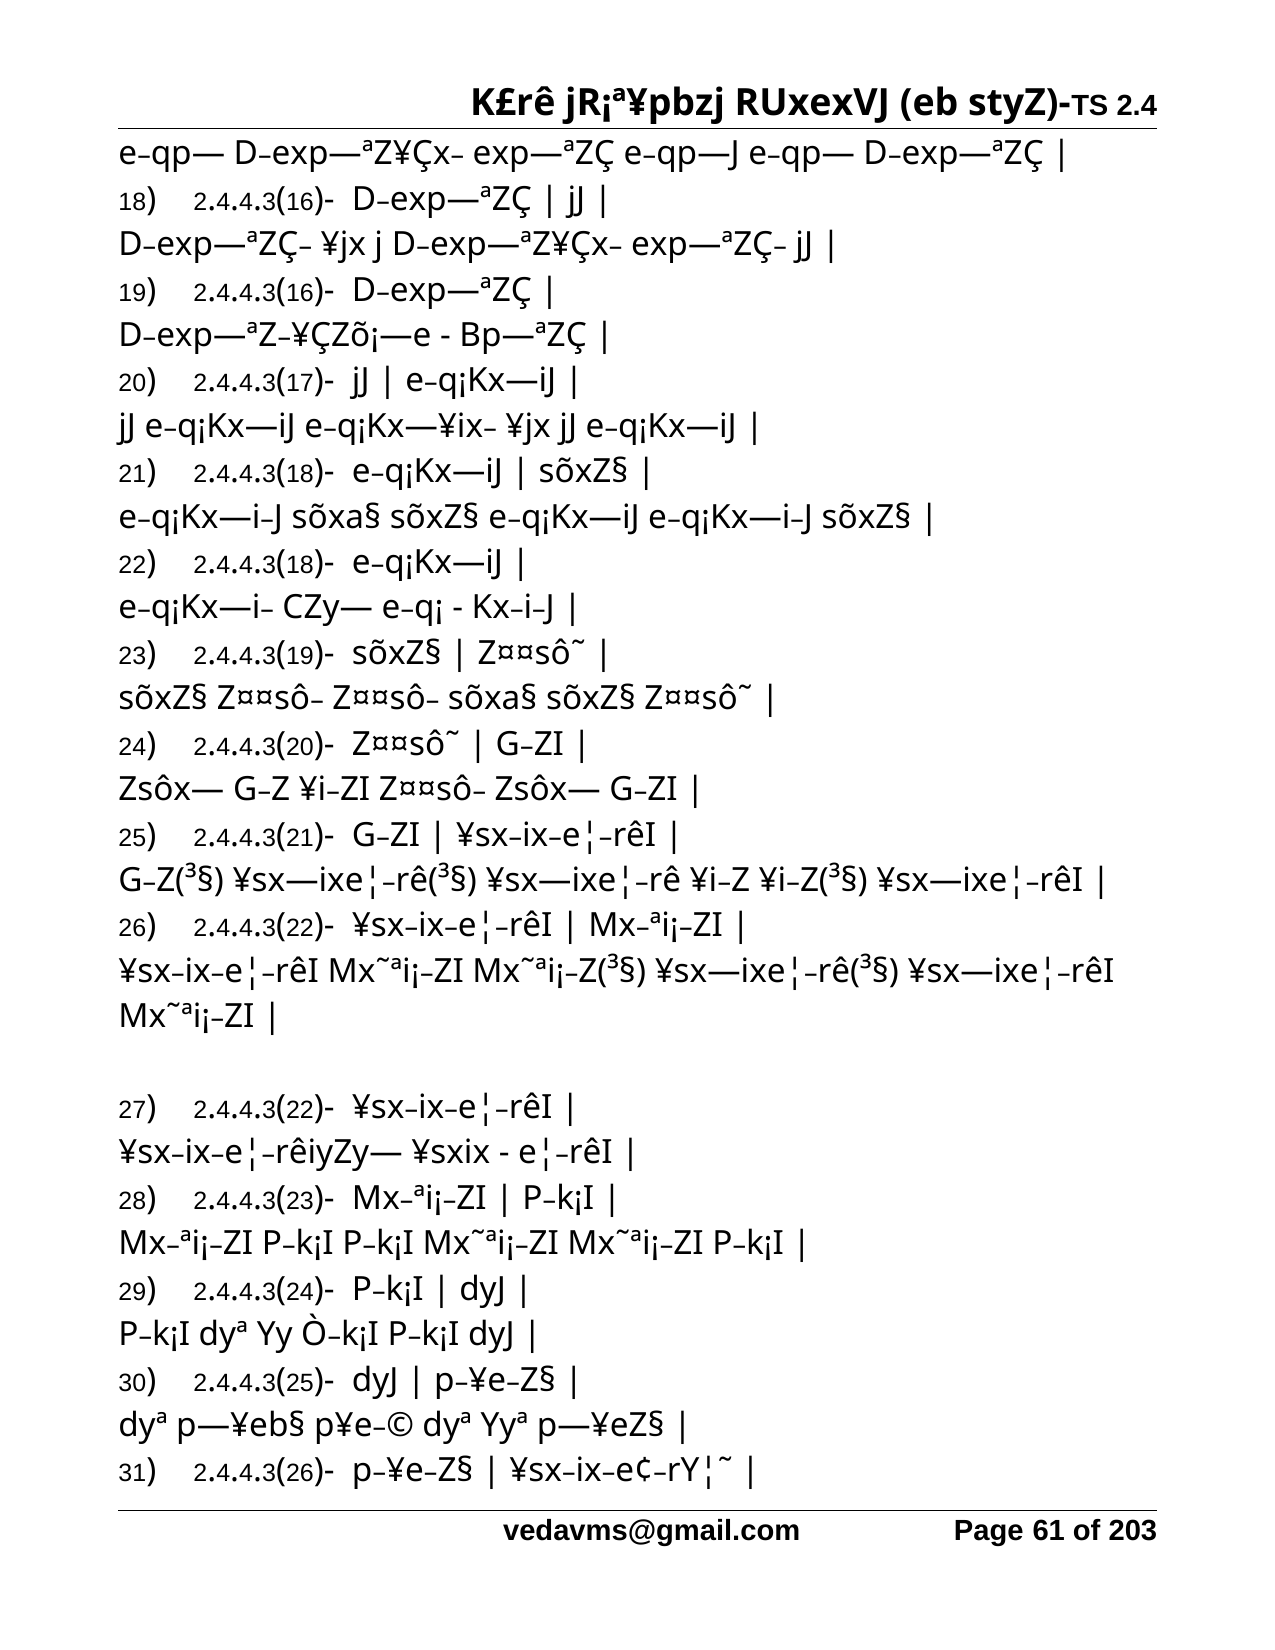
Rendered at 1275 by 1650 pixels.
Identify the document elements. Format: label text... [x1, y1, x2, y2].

text 18) 2.4.4.3(16)- D–exp—ªZÇ | jJ | [118, 174, 1157, 220]
text 23) 2.4.4.3(19)- sõxZ§ | Z¤¤sô˜ | [118, 629, 1157, 674]
text 21) 2.4.4.3(18)- e–q¡Kx—iJ | sõxZ§ | [118, 447, 1157, 492]
text Zsôx— G–Z ¥i–ZI Z¤¤sô– Zsôx— G–ZI | [118, 765, 1157, 810]
text 28) 2.4.4.3(23)- Mx–ªi¡–ZI | P–k¡I | [118, 1174, 1157, 1219]
text 20) 2.4.4.3(17)- jJ | e–q¡Kx—iJ | [118, 356, 1157, 402]
text 29) 2.4.4.3(24)- P–k¡I | dyJ | [118, 1264, 1157, 1310]
text P–k¡I dyª Yy Ò–k¡I P–k¡I dyJ | [118, 1310, 1157, 1355]
text 24) 2.4.4.3(20)- Z¤¤sô˜ | G–ZI | [118, 719, 1157, 765]
text e–q¡Kx—i– CZy— e–q¡ - Kx–i–J | [118, 583, 1157, 629]
text D–exp—ªZ–¥ÇZõ¡—e - Bp—ªZÇ | [118, 311, 1157, 356]
text 31) 2.4.4.3(26)- p–¥e–Z§ | ¥sx–ix–e¢–rY¦˜ | [118, 1446, 1157, 1492]
text sõxZ§ Z¤¤sô– Z¤¤sô– sõxa§ sõxZ§ Z¤¤sô˜ | [118, 674, 1157, 719]
text Mx–ªi¡–ZI P–k¡I P–k¡I Mx˜ªi¡–ZI Mx˜ªi¡–ZI P–k¡I | [118, 1219, 1157, 1264]
text dyª p—¥eb§ p¥e–© dyª Yyª p—¥eZ§ | [118, 1401, 1157, 1446]
text jJ e–q¡Kx—iJ e–q¡Kx—¥ix– ¥jx jJ e–q¡Kx—iJ | [118, 402, 1157, 447]
text 25) 2.4.4.3(21)- G–ZI | ¥sx–ix–e¦–rêI | [118, 810, 1157, 856]
text 26) 2.4.4.3(22)- ¥sx–ix–e¦–rêI | Mx–ªi¡–ZI | [118, 901, 1157, 947]
text 30) 2.4.4.3(25)- dyJ | p–¥e–Z§ | [118, 1355, 1157, 1401]
text D–exp—ªZÇ– ¥jx j D–exp—ªZ¥Çx– exp—ªZÇ– jJ | [118, 220, 1157, 265]
text 27) 2.4.4.3(22)- ¥sx–ix–e¦–rêI | [118, 1083, 1157, 1128]
text e–qp— D–exp—ªZ¥Çx– exp—ªZÇ e–qp—J e–qp— D–exp—ªZÇ | [118, 129, 1157, 174]
text ¥sx–ix–e¦–rêiyZy— ¥sxix - e¦–rêI | [118, 1128, 1157, 1174]
text ¥sx–ix–e¦–rêI Mx˜ªi¡–ZI Mx˜ªi¡–Z(³§) ¥sx—ixe¦–rê(³§) ¥sx—ixe¦–rêI Mx˜ªi¡–ZI | [118, 947, 1157, 1037]
text 19) 2.4.4.3(16)- D–exp—ªZÇ | [118, 265, 1157, 311]
text G–Z(³§) ¥sx—ixe¦–rê(³§) ¥sx—ixe¦–rê ¥i–Z ¥i–Z(³§) ¥sx—ixe¦–rêI | [118, 856, 1157, 901]
text e–q¡Kx—i–J sõxa§ sõxZ§ e–q¡Kx—iJ e–q¡Kx—i–J sõxZ§ | [118, 492, 1157, 538]
text 22) 2.4.4.3(18)- e–q¡Kx—iJ | [118, 538, 1157, 583]
